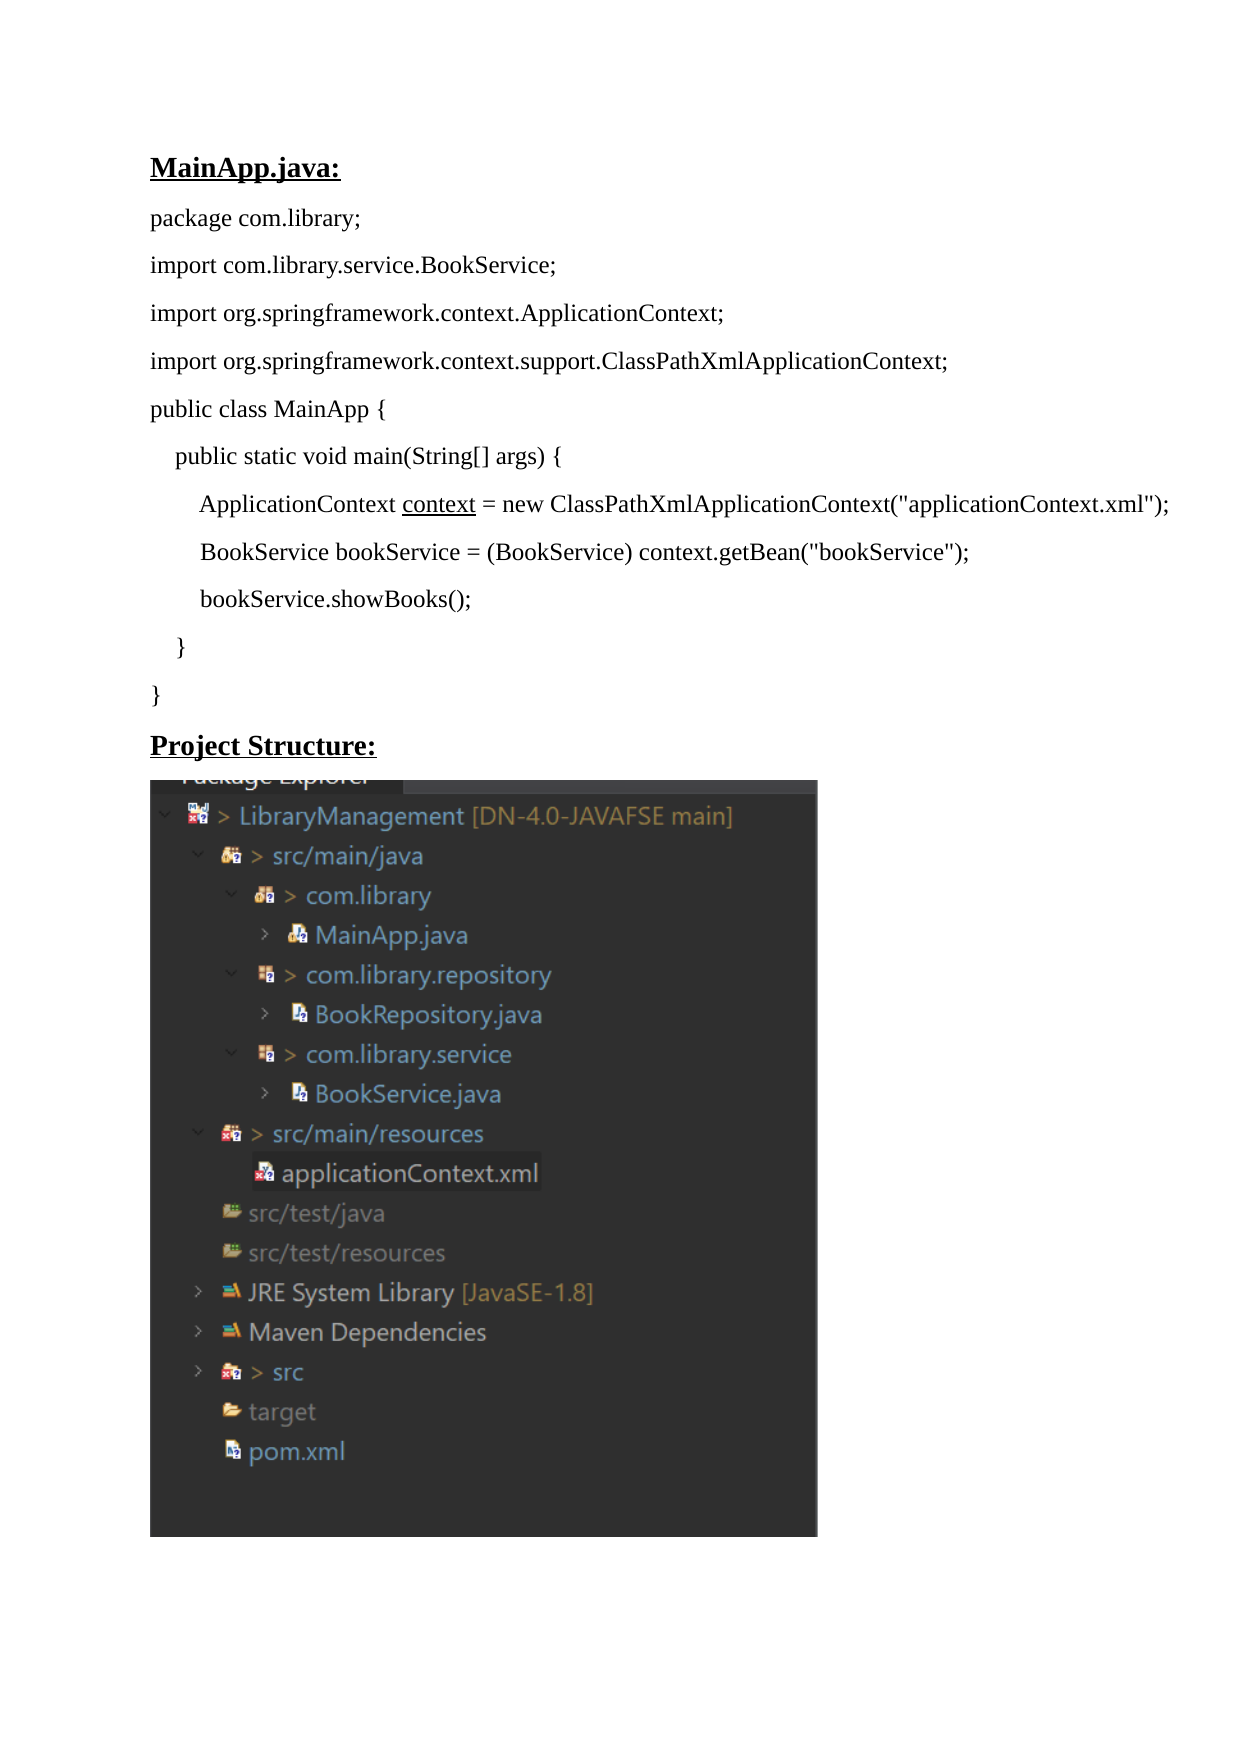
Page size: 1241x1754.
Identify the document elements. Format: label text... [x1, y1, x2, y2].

text package com.library; [150, 203, 1090, 232]
text import org.springframework.context.support.ClassPathXmlApplicationContext; [150, 346, 1090, 375]
text bookService.showBooks(); [150, 584, 1090, 613]
text } [150, 680, 1090, 709]
picture [150, 780, 818, 1537]
text public class MainApp { [150, 394, 1090, 422]
text MainApp.java: [150, 150, 1090, 183]
text public static void main(String[] args) { [150, 441, 1090, 470]
text Project Structure: [150, 728, 1090, 761]
text import com.library.service.BookService; [150, 251, 1090, 279]
text ApplicationContext context = new ClassPathXmlApplicationContext("applicationContext.xml"); [150, 489, 1184, 518]
text import org.springframework.context.ApplicationContext; [150, 298, 1090, 327]
text } [150, 632, 1090, 661]
text BookService bookService = (BookService) context.getBean("bookService"); [150, 537, 1090, 566]
